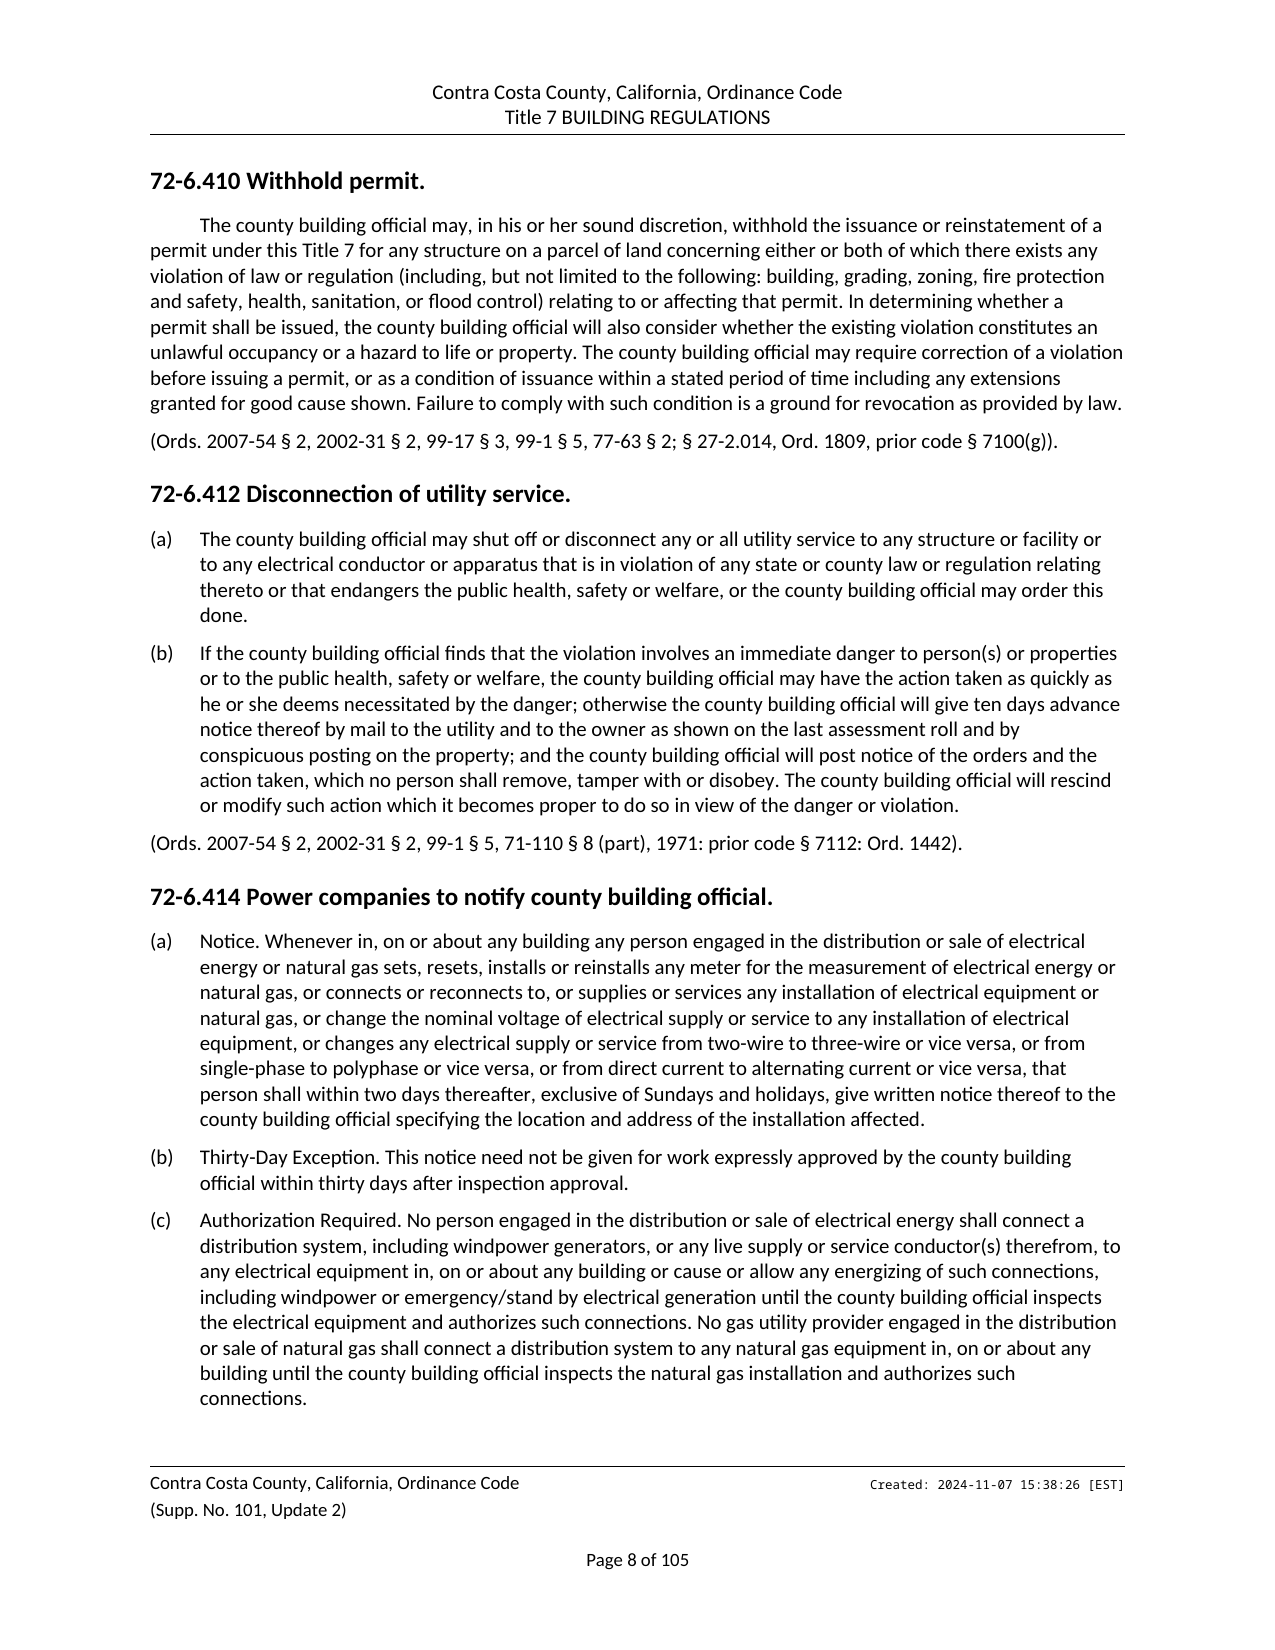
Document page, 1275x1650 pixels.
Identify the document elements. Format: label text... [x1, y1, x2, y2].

text (Ords. 2007-54 § 2, 2002-31 § 2, 99-1 § 5, 71-110 § 8 (part), 1971: prior code § 7112: Ord. 1442). [150, 831, 1125, 856]
text The county building official may, in his or her sound discretion, withhold the issuance or reinstatement of a permit under this Title 7 for any structure on a parcel of land concerning either or both of which there exists any violation of law or regulation (including, but not limited to the following: building, grading, zoning, fire protection and safety, health, sanitation, or flood control) relating to or affecting that permit. In determining whether a permit shall be issued, the county building official will also consider whether the existing violation constitutes an unlawful occupancy or a hazard to life or property. The county building official may require correction of a violation before issuing a permit, or as a condition of issuance within a stated period of time including any extensions granted for good cause shown. Failure to comply with such condition is a ground for revocation as provided by law. [150, 212, 1125, 416]
list (a) The county building official may shut off or disconnect any or all utility service to any structure or facility or to any electrical conductor or apparatus that is in violation of any state or county law or regulation relating thereto or that endangers the public health, safety or welfare, or the county building official may order this done. [150, 526, 1125, 628]
text 72-6.412 Disconnection of utility service. [150, 478, 1125, 509]
text 72-6.410 Withhold permit. [150, 165, 1125, 195]
list (b) If the county building official finds that the violation involves an immediate danger to person(s) or properties or to the public health, safety or welfare, the county building official may have the action taken as quickly as he or she deems necessitated by the danger; otherwise the county building official will give ten days advance notice thereof by mail to the utility and to the owner as shown on the last assessment roll and by conspicuous posting on the property; and the county building official will post notice of the orders and the action taken, which no person shall remove, tamper with or disobey. The county building official will rescind or modify such action which it becomes proper to do so in view of the danger or violation. [150, 640, 1125, 818]
list (a) Notice. Whenever in, on or about any building any person engaged in the distribution or sale of electrical energy or natural gas sets, resets, installs or reinstalls any meter for the measurement of electrical energy or natural gas, or connects or reconnects to, or supplies or services any installation of electrical equipment or natural gas, or change the nominal voltage of electrical supply or service to any installation of electrical equipment, or changes any electrical supply or service from two-wire to three-wire or vice versa, or from single-phase to polyphase or vice versa, or from direct current to alternating current or vice versa, that person shall within two days thereafter, exclusive of Sundays and holidays, give written notice thereof to the county building official specifying the location and address of the installation affected. [150, 928, 1125, 1132]
text 72-6.414 Power companies to notify county building official. [150, 881, 1125, 912]
list (b) Thirty-Day Exception. This notice need not be given for work expressly approved by the county building official within thirty days after inspection approval. [150, 1144, 1125, 1195]
text (Ords. 2007-54 § 2, 2002-31 § 2, 99-17 § 3, 99-1 § 5, 77-63 § 2; § 27-2.014, Ord. 1809, prior code § 7100(g)). [150, 428, 1125, 453]
list (c) Authorization Required. No person engaged in the distribution or sale of electrical energy shall connect a distribution system, including windpower generators, or any live supply or service conductor(s) therefrom, to any electrical equipment in, on or about any building or cause or allow any energizing of such connections, including windpower or emergency/stand by electrical generation until the county building official inspects the electrical equipment and authorizes such connections. No gas utility provider engaged in the distribution or sale of natural gas shall connect a distribution system to any natural gas equipment in, on or about any building until the county building official inspects the natural gas installation and authorizes such connections. [150, 1208, 1125, 1411]
